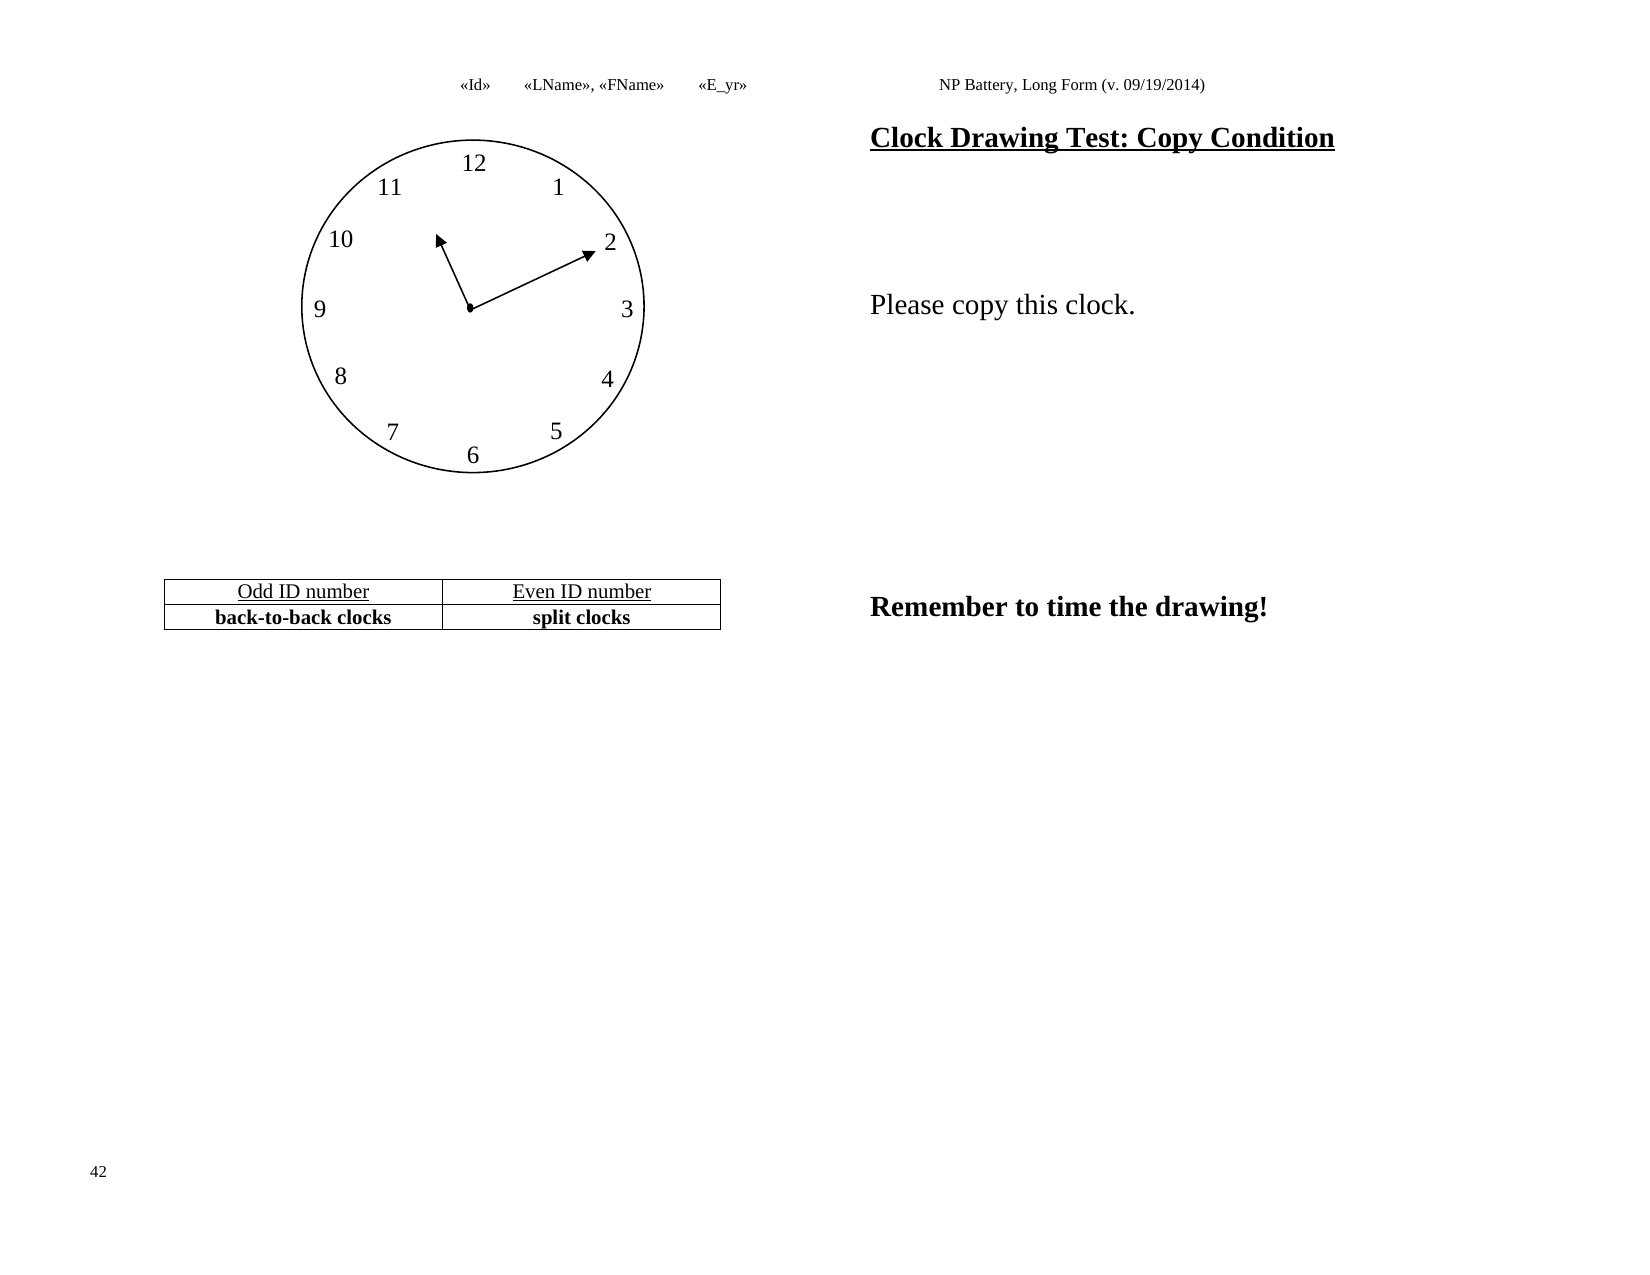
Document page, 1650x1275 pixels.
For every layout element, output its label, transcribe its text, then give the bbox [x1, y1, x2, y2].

text Remember to time the drawing! [870, 589, 1575, 623]
table_header Odd ID number [165, 580, 442, 603]
table_cell split clocks [443, 605, 720, 629]
table_header Even ID number [443, 580, 720, 603]
table_cell back-to-back clocks [165, 605, 442, 629]
text Please copy this clock. [870, 288, 1575, 321]
text Clock Drawing Test: Copy Condition [870, 120, 1575, 153]
